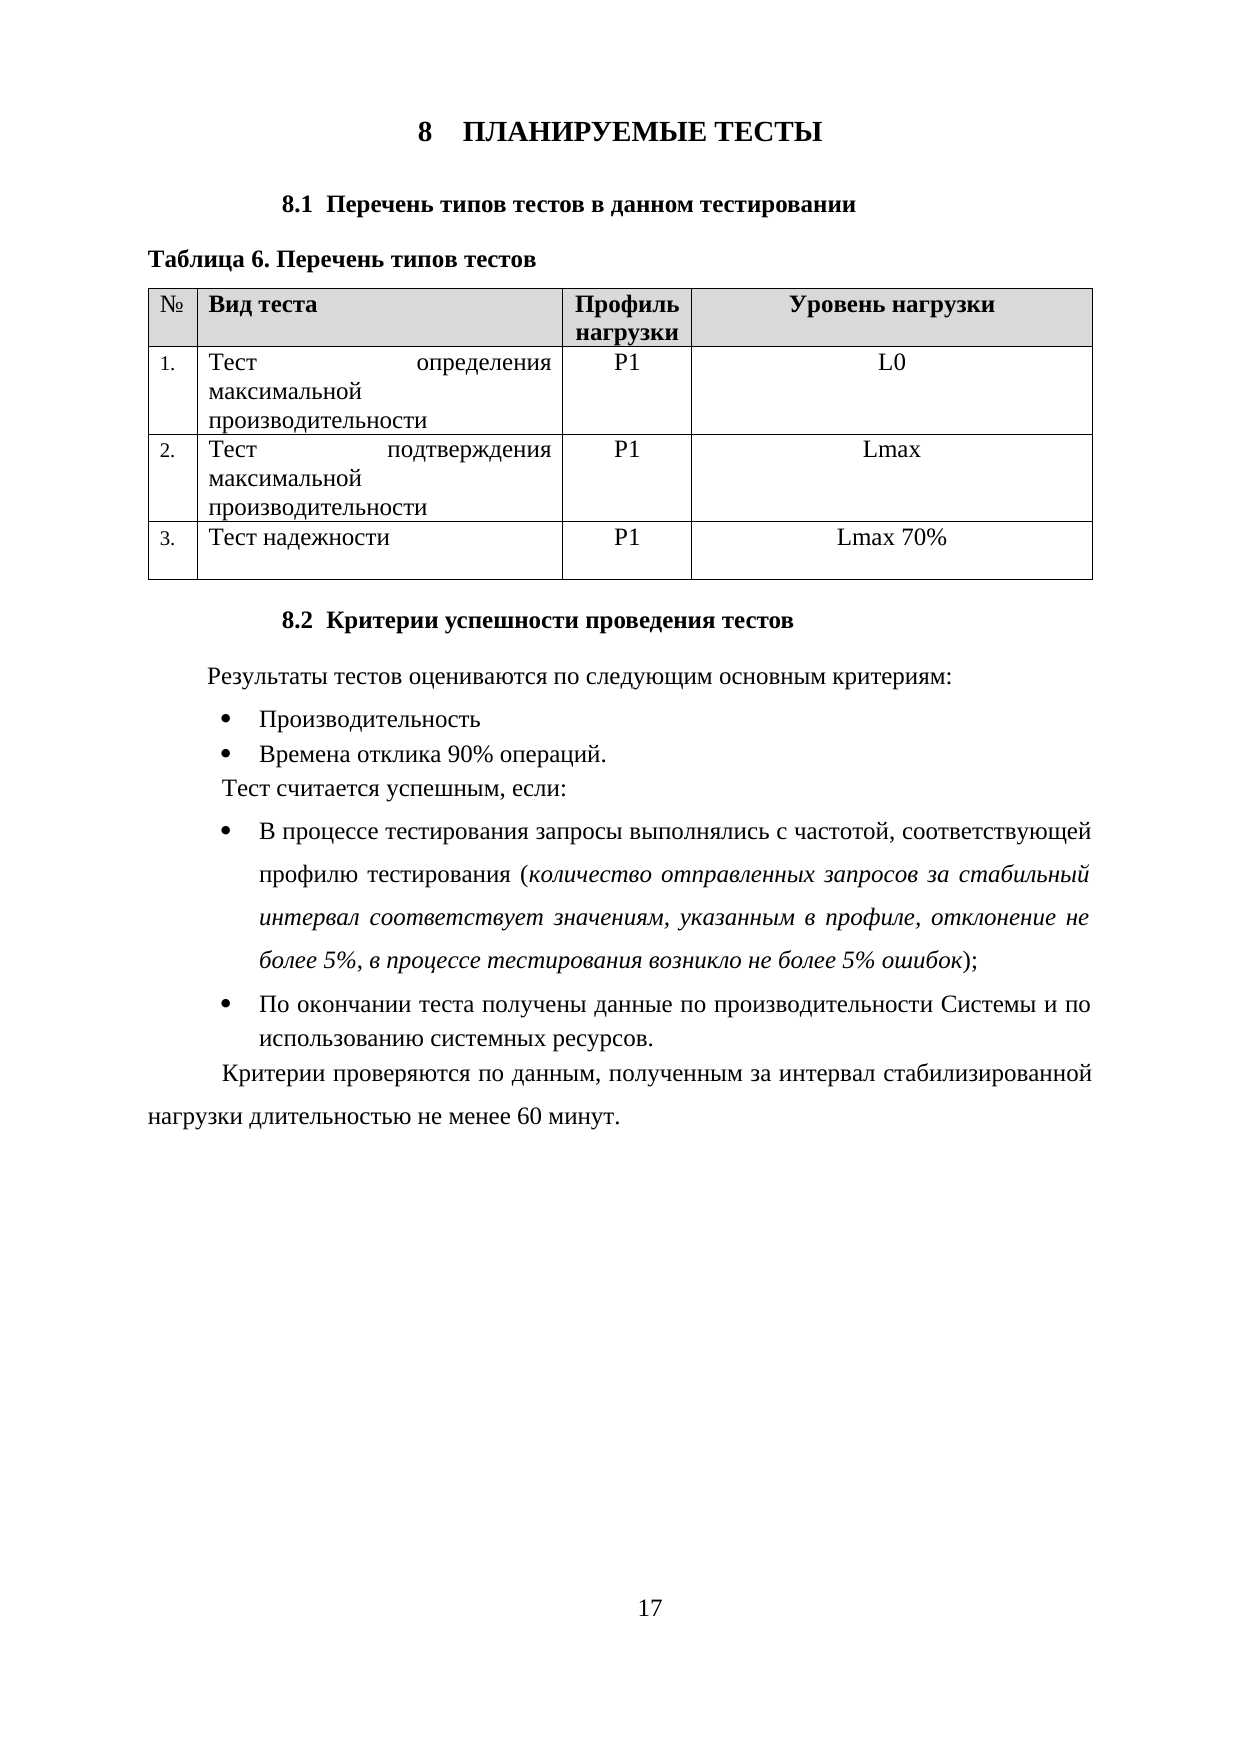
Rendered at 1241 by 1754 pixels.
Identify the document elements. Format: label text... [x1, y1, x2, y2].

list По окончании теста получены данные по производительности Системы и по использованию системных ресурсов. [221, 989, 1092, 1052]
subtitle Планируемые тесты [148, 114, 1092, 147]
list В процессе тестирования запросы выполнялись с частотой, соответствующей профилю тестирования (количество отправленных запросов за стабильный интервал соответствует значениям, указанным в профиле, отклонение не более 5%, в процессе тестирования возникло не более 5% ошибок); [221, 816, 1092, 974]
table_cell [149, 347, 197, 433]
text Тест считается успешным, если: [148, 773, 1092, 802]
table_cell L0 [692, 347, 1092, 433]
table_header Вид теста [198, 289, 562, 346]
table_cell [149, 435, 197, 521]
table_header № [149, 289, 197, 346]
text Критерии проверяются по данным, полученным за интервал стабилизированной нагрузки длительностью не менее 60 минут. [148, 1058, 1092, 1129]
table_cell Р1 [563, 347, 691, 433]
table_cell Lmax [692, 435, 1092, 521]
text Результаты тестов оцениваются по следующим основным критериям: [148, 661, 1092, 690]
subtitle Критерии успешности проведения тестов [222, 605, 1092, 634]
table_header Уровень нагрузки [692, 289, 1092, 346]
table_header Профиль нагрузки [563, 289, 691, 346]
table_cell Тест подтверждения максимальной производительности [198, 435, 562, 521]
table_cell Тест определения максимальной производительности [198, 347, 562, 433]
list Времена отклика 90% операций. [221, 739, 1092, 767]
subtitle Перечень типов тестов в данном тестировании [222, 189, 1092, 218]
table_cell Lmax 70% [692, 522, 1092, 579]
table_cell [149, 522, 197, 579]
table_cell Тест надежности [198, 522, 562, 579]
table_cell P1 [563, 435, 691, 521]
table_cell Р1 [563, 522, 691, 579]
list Производительность [221, 704, 1092, 733]
